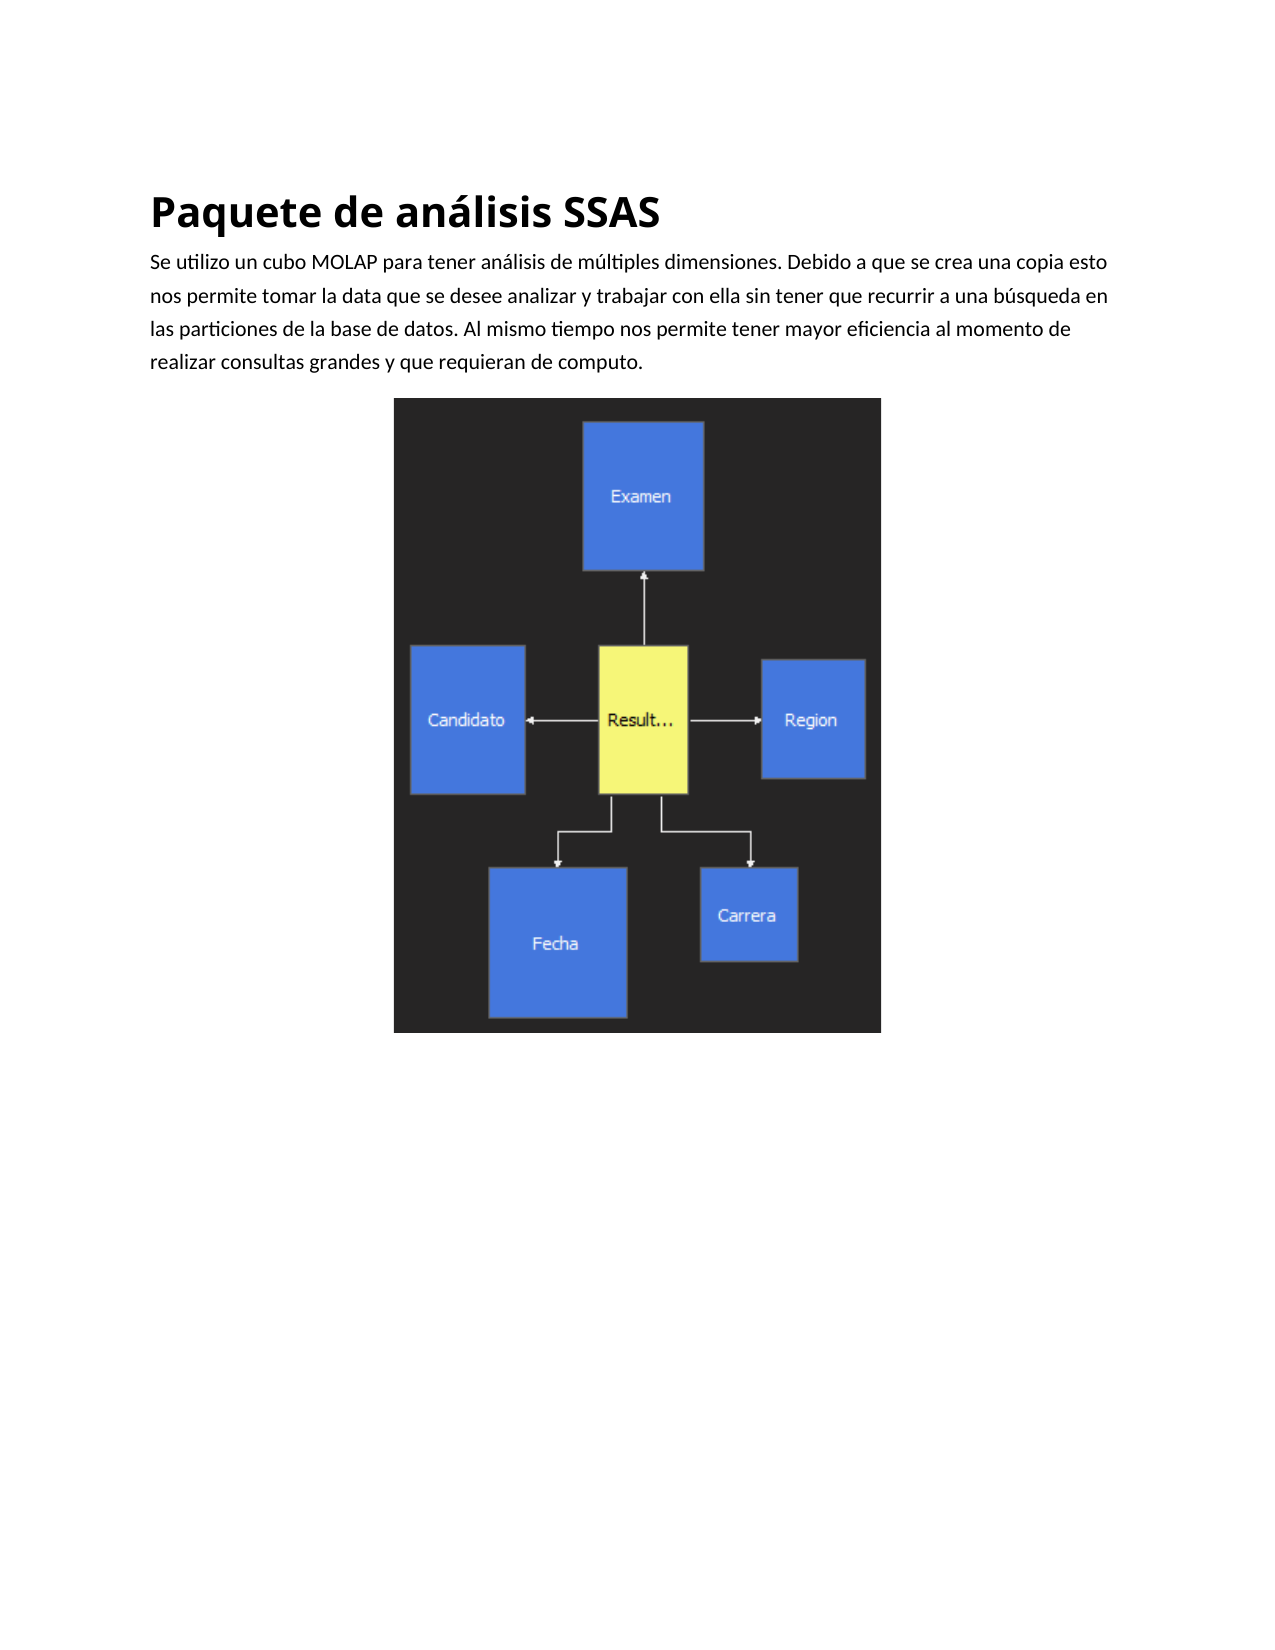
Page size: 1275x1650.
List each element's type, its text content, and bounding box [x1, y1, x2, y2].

subtitle Paquete de análisis SSAS [150, 183, 1125, 240]
text Se utilizo un cubo MOLAP para tener análisis de múltiples dimensiones. Debido a que se crea una copia esto nos permite tomar la data que se desee analizar y trabajar con ella sin tener que recurrir a una búsqueda en las particiones de la base de datos. Al mismo tiempo nos permite tener mayor eficiencia al momento de realizar consultas grandes y que requieran de computo. [150, 248, 1125, 375]
picture [393, 398, 882, 1033]
